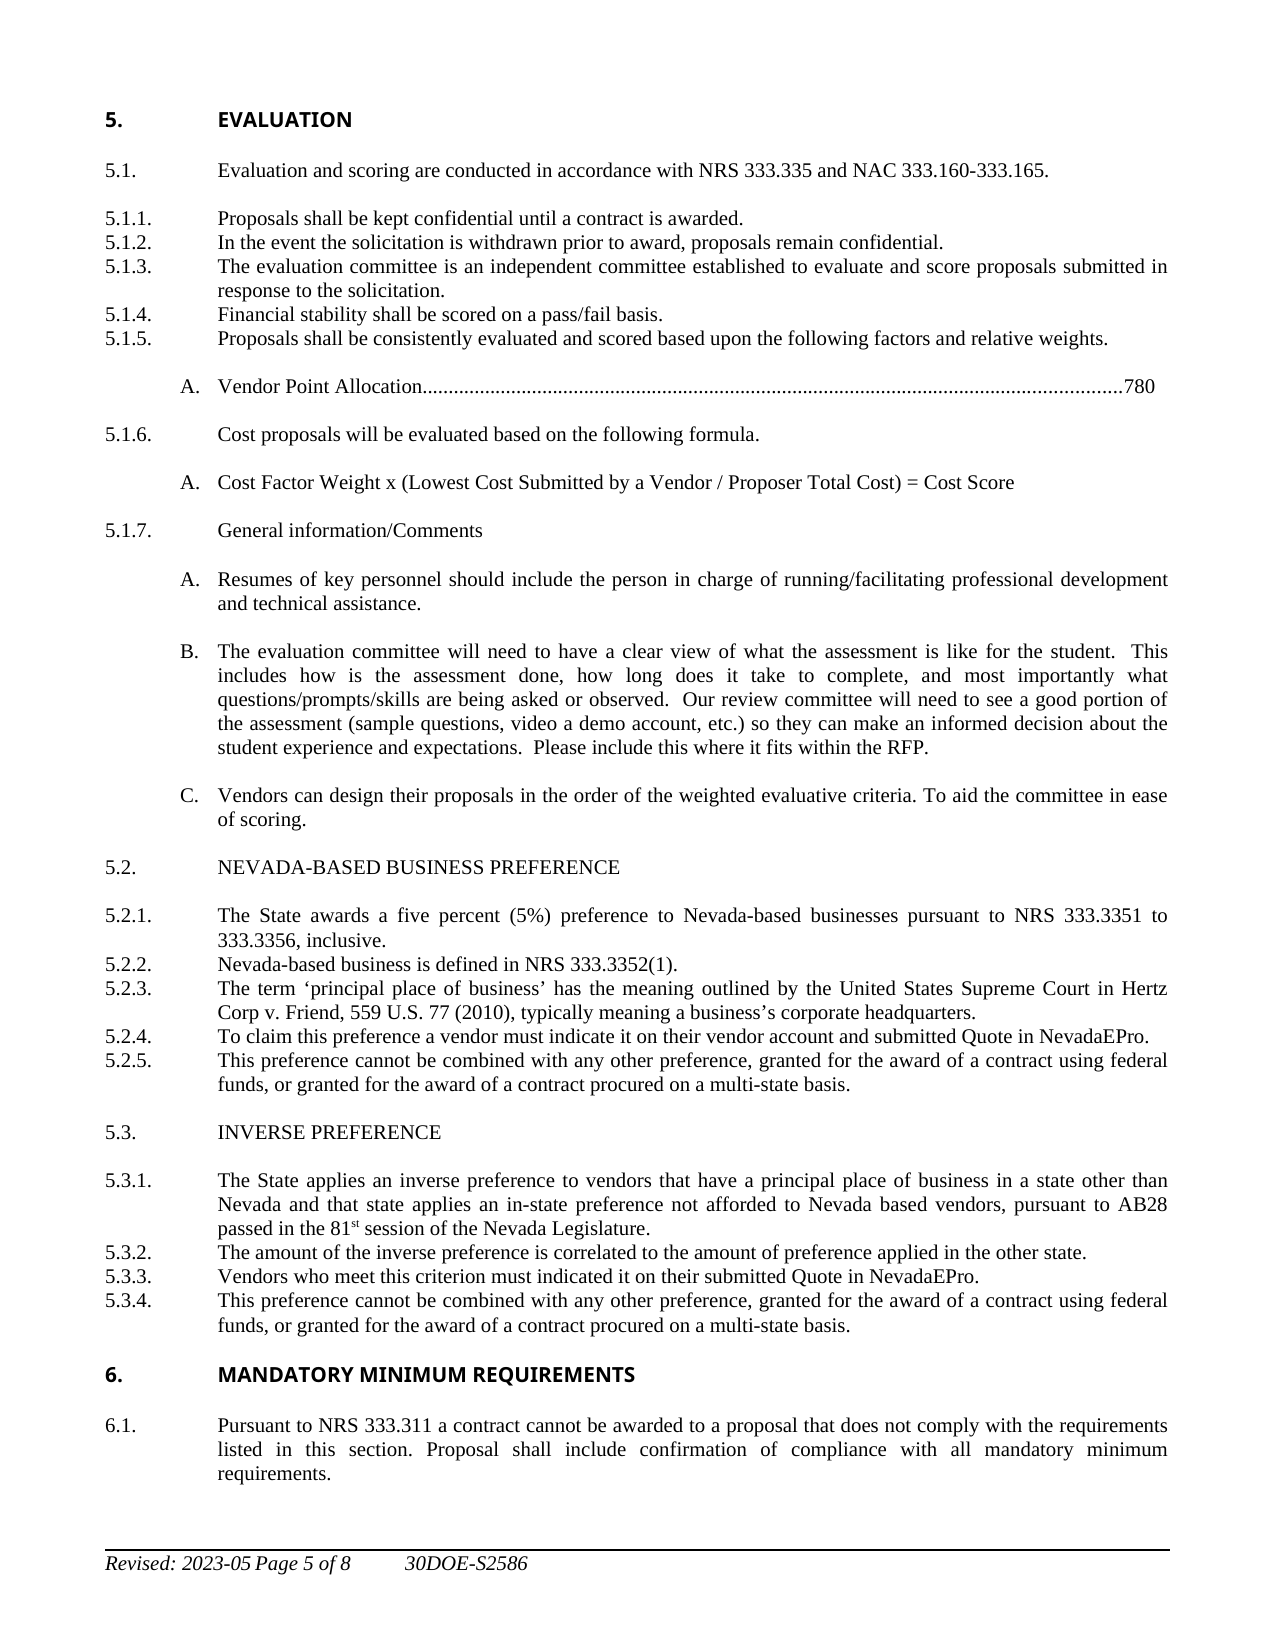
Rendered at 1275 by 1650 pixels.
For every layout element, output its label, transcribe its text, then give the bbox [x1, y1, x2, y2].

subtitle Vendors who meet this criterion must indicated it on their submitted Quote in NevadaEPro. [105, 1264, 1170, 1288]
subtitle The amount of the inverse preference is correlated to the amount of preference applied in the other state. [105, 1240, 1170, 1264]
subtitle INVERSE PREFERENCE [105, 1120, 1164, 1144]
subtitle Proposals shall be consistently evaluated and scored based upon the following factors and relative weights. [105, 326, 1170, 350]
subtitle Cost Factor Weight x (Lowest Cost Submitted by a Vendor / Proposer Total Cost) = Cost Score [180, 470, 1170, 494]
subtitle This preference cannot be combined with any other preference, granted for the award of a contract using federal funds, or granted for the award of a contract procured on a multi-state basis. [105, 1288, 1170, 1337]
subtitle Nevada-based business is defined in NRS 333.3352(1). [105, 952, 1170, 976]
subtitle Cost proposals will be evaluated based on the following formula. [105, 422, 1170, 446]
subtitle Proposals shall be kept confidential until a contract is awarded. [105, 206, 1170, 230]
subtitle In the event the solicitation is withdrawn prior to award, proposals remain confidential. [105, 230, 1170, 254]
subtitle The evaluation committee is an independent committee established to evaluate and score proposals submitted in response to the solicitation. [105, 254, 1170, 302]
subtitle Vendors can design their proposals in the order of the weighted evaluative criteria. To aid the committee in ease of scoring. [180, 783, 1170, 831]
subtitle The evaluation committee will need to have a clear view of what the assessment is like for the student. This includes how is the assessment done, how long does it take to complete, and most importantly what questions/prompts/skills are being asked or observed. Our review committee will need to see a good portion of the assessment (sample questions, video a demo account, etc.) so they can make an informed decision about the student experience and expectations. Please include this where it fits within the RFP. [180, 639, 1170, 759]
subtitle General information/Comments [105, 518, 1170, 542]
subtitle Vendor Point Allocation 780 [180, 374, 1170, 398]
subtitle EVALUATION [105, 105, 1170, 133]
subtitle NEVADA-BASED BUSINESS PREFERENCE [105, 855, 1164, 879]
subtitle Financial stability shall be scored on a pass/fail basis. [105, 302, 1170, 326]
subtitle Evaluation and scoring are conducted in accordance with NRS 333.335 and NAC 333.160-333.165. [105, 157, 1170, 182]
subtitle The State awards a five percent (5%) preference to Nevada-based businesses pursuant to NRS 333.3351 to 333.3356, inclusive. [105, 903, 1170, 952]
subtitle Pursuant to NRS 333.311 a contract cannot be awarded to a proposal that does not comply with the requirements listed in this section. Proposal shall include confirmation of compliance with all mandatory minimum requirements. [105, 1413, 1170, 1485]
subtitle The State applies an inverse preference to vendors that have a principal place of business in a state other than Nevada and that state applies an in-state preference not afforded to Nevada based vendors, pursuant to AB28 passed in the 81st session of the Nevada Legislature. [105, 1168, 1170, 1240]
subtitle To claim this preference a vendor must indicate it on their vendor account and submitted Quote in NevadaEPro. [105, 1024, 1170, 1048]
subtitle The term ‘principal place of business’ has the meaning outlined by the United States Supreme Court in Hertz Corp v. Friend, 559 U.S. 77 (2010), typically meaning a business’s corporate headquarters. [105, 976, 1170, 1024]
subtitle MANDATORY MINIMUM REQUIREMENTS [105, 1361, 1170, 1389]
subtitle Resumes of key personnel should include the person in charge of running/facilitating professional development and technical assistance. [180, 567, 1170, 615]
subtitle This preference cannot be combined with any other preference, granted for the award of a contract using federal funds, or granted for the award of a contract procured on a multi-state basis. [105, 1048, 1170, 1096]
